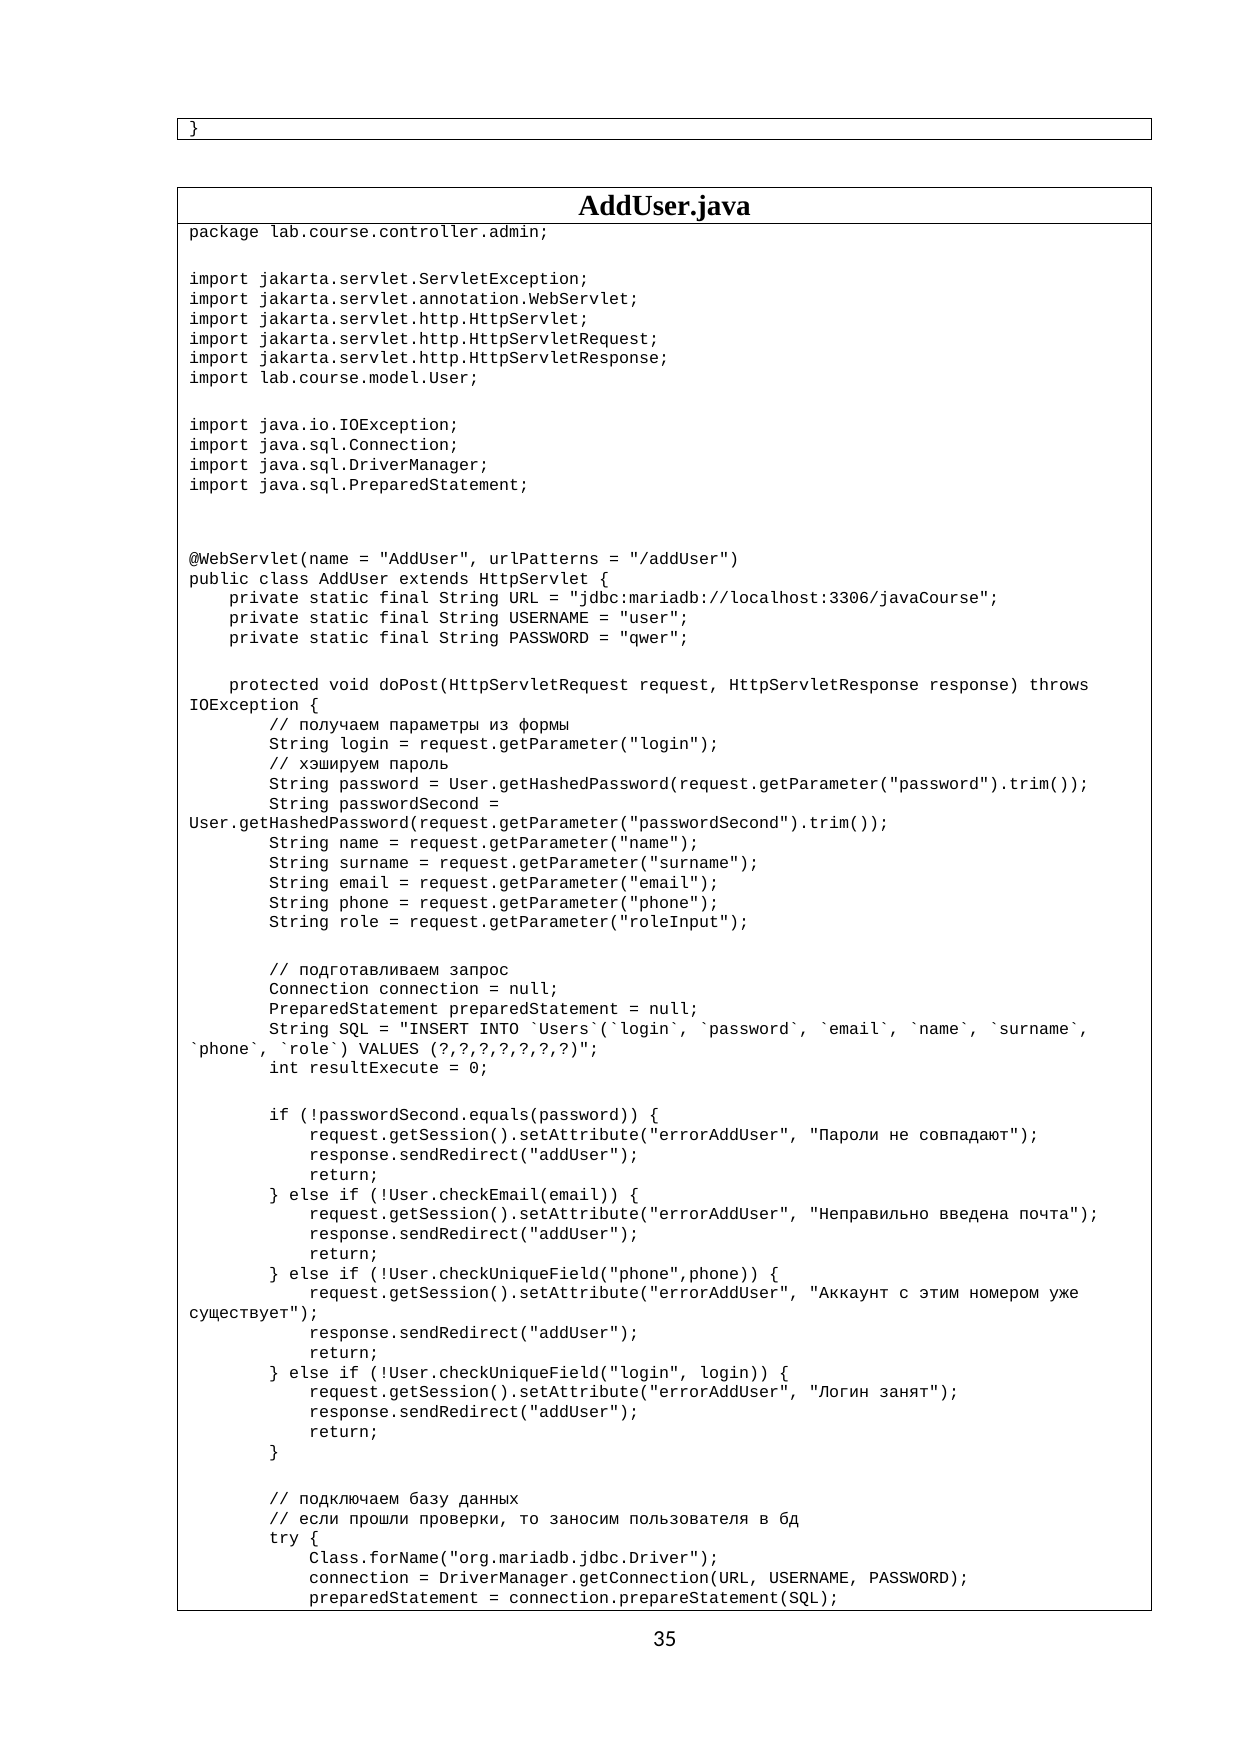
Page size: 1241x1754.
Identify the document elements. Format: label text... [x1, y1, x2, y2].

table_header AddUser.java [178, 188, 1151, 223]
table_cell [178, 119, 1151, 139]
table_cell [178, 224, 1151, 1609]
